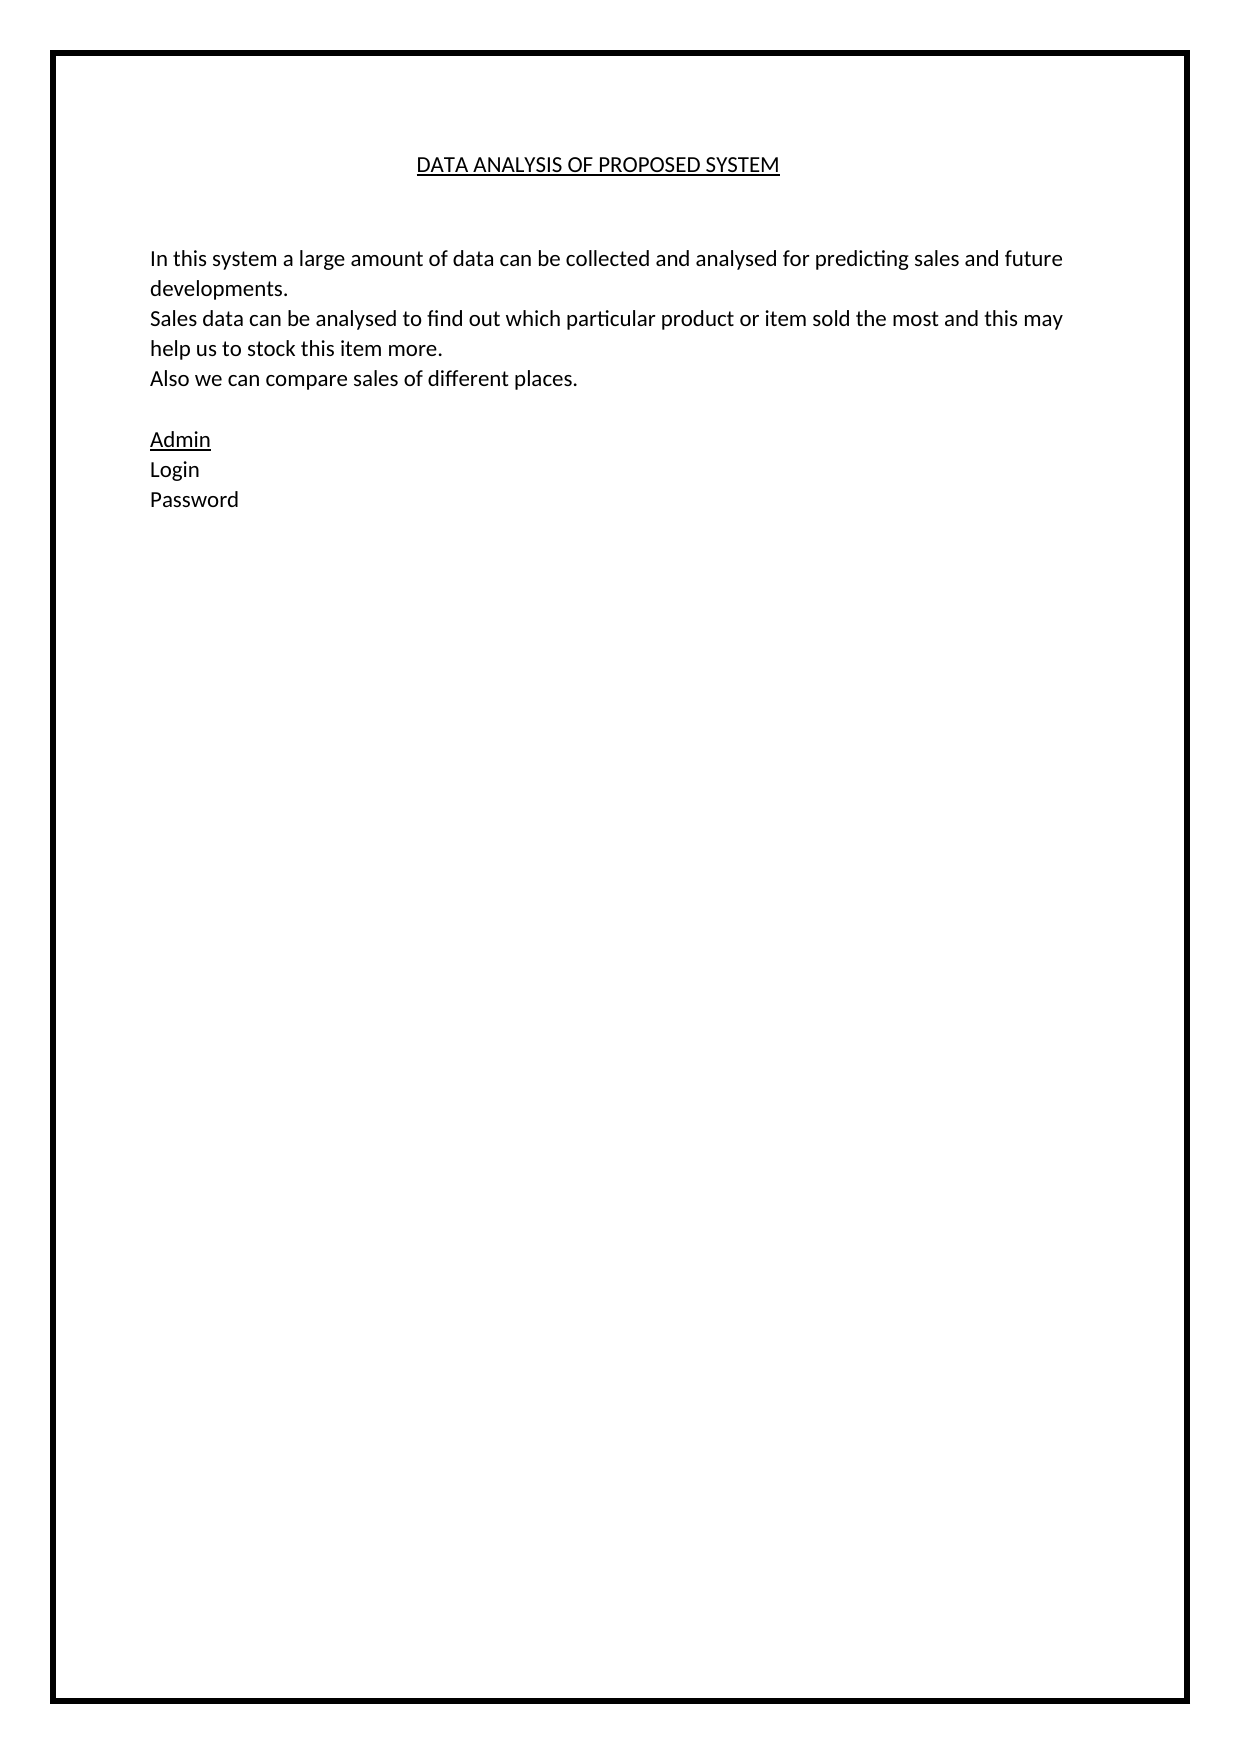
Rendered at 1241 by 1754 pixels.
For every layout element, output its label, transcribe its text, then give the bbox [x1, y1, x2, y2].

text Sales data can be analysed to find out which particular product or item sold the most and this may help us to stock this item more. [150, 304, 1090, 362]
text DATA ANALYSIS OF PROPOSED SYSTEM [150, 150, 1090, 178]
text In this system a large amount of data can be collected and analysed for predicting sales and future developments. [150, 244, 1090, 302]
text Admin [150, 425, 1090, 453]
text Also we can compare sales of different places. [150, 364, 1090, 393]
text Login [150, 455, 1090, 483]
text Password [150, 485, 1090, 513]
